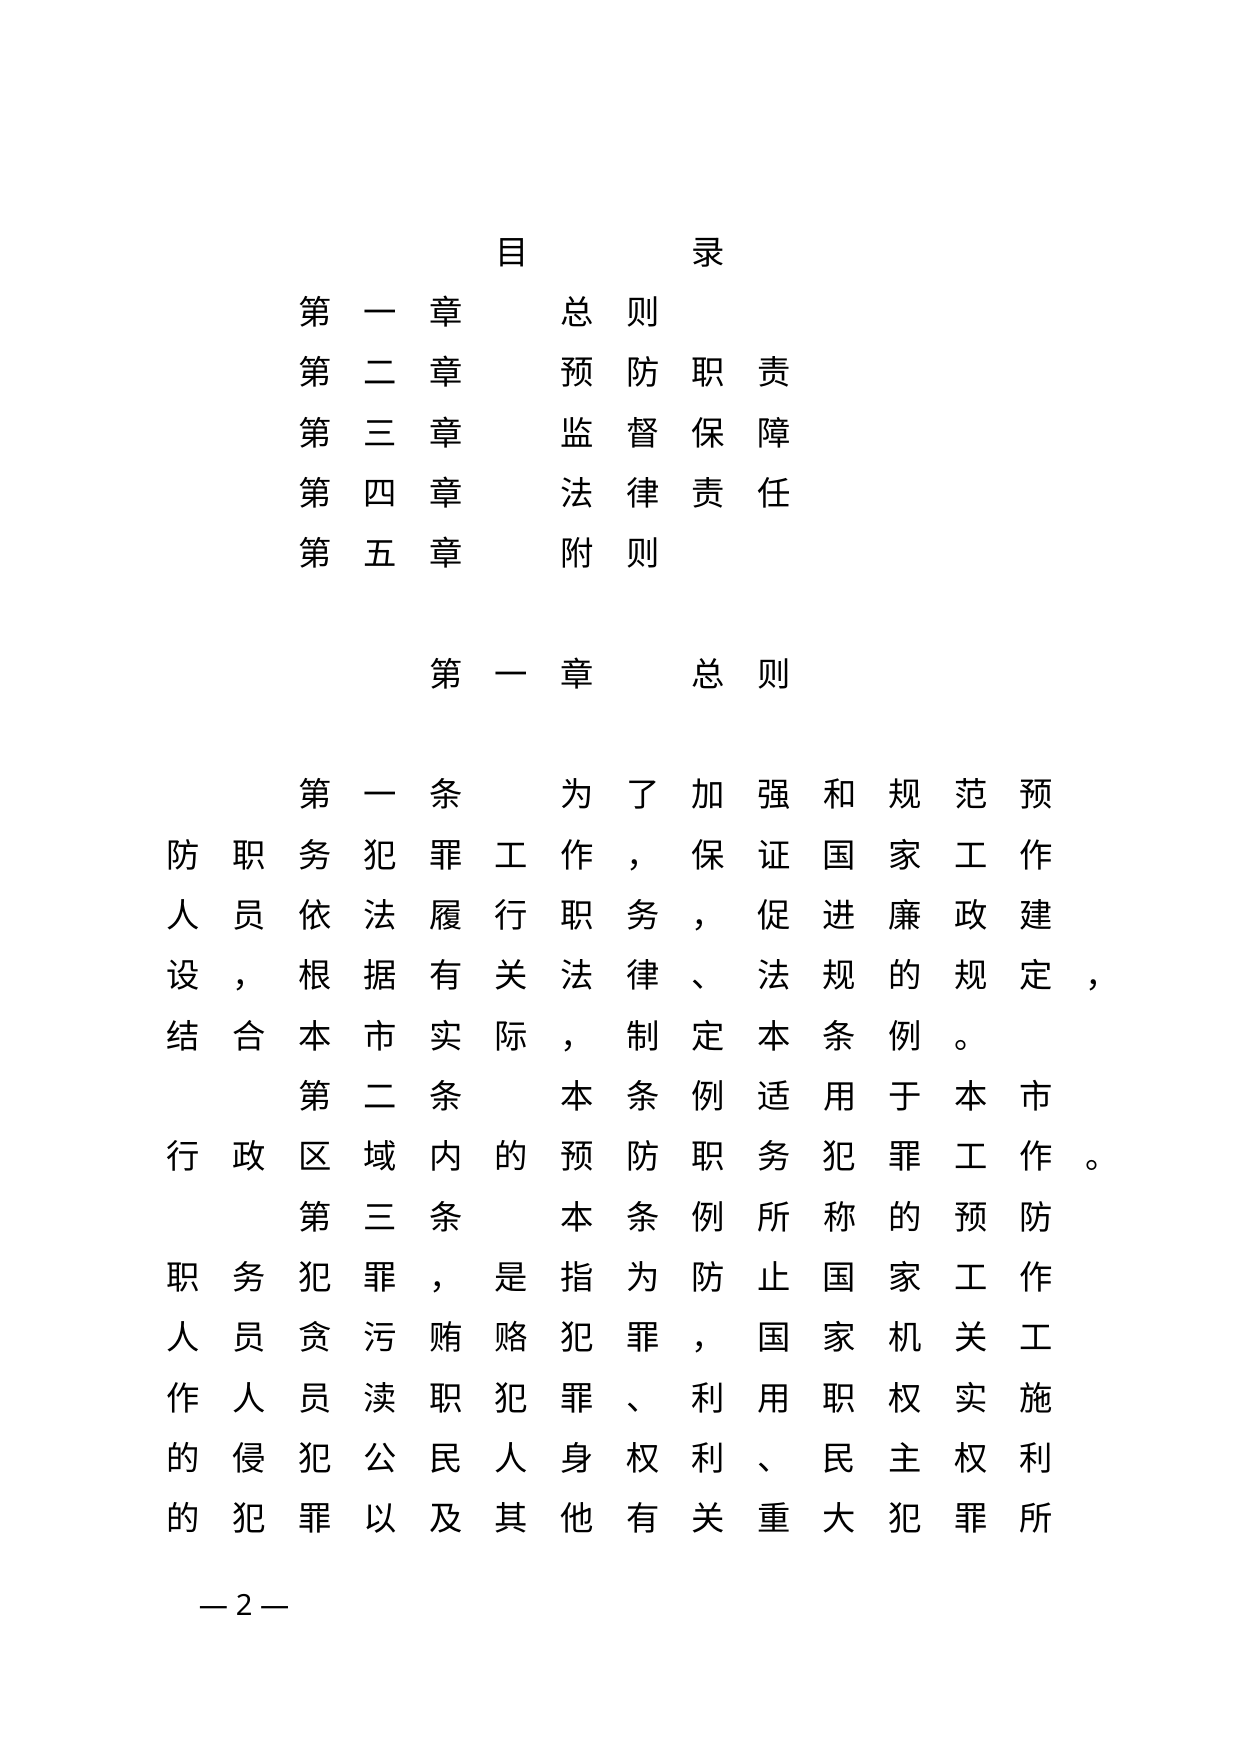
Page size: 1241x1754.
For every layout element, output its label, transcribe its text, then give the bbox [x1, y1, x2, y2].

text 第五章 附则 [167, 521, 1085, 581]
text 第一章 总则 [167, 280, 1085, 340]
text 目 录 [167, 219, 1085, 280]
text 第三章 监督保障 [167, 400, 1085, 461]
text 第二条 本条例适用于本市行政区域内的预防职务犯罪工作。 [167, 1064, 1085, 1184]
text 第四章 法律责任 [167, 461, 1085, 521]
text 第一章 总则 [167, 642, 1085, 702]
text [167, 1184, 1085, 1546]
text 第二章 预防职责 [167, 340, 1085, 400]
text 第一条 为了加强和规范预防职务犯罪工作，保证国家工作人员依法履行职务，促进廉政建设，根据有关法律、法规的规定，结合本市实际，制定本条例。 [167, 762, 1085, 1064]
